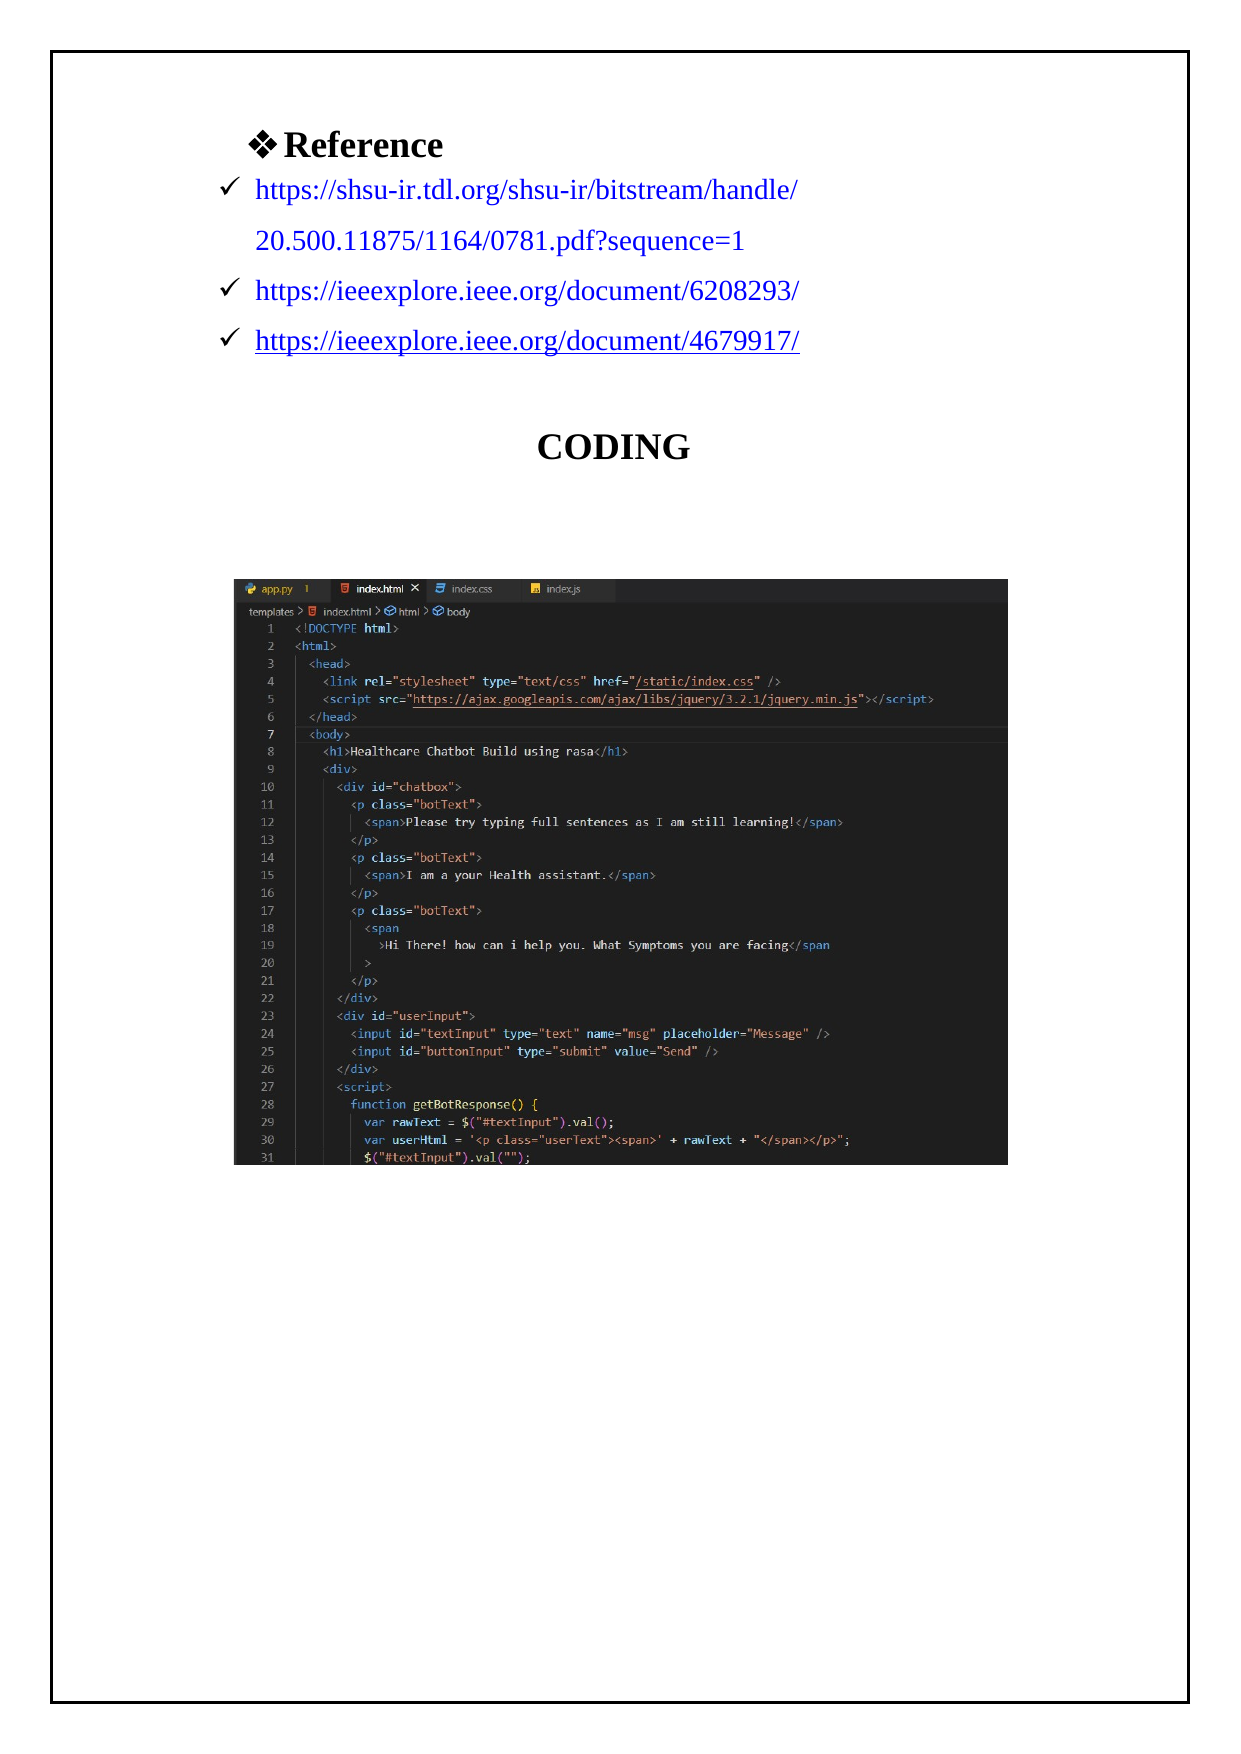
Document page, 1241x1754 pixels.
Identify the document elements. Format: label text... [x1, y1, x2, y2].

picture [233, 579, 1008, 1165]
list CODING [255, 424, 1122, 467]
list https://shsu-ir.tdl.org/shsu-ir/bitstream/handle/20.500.11875/1164/0781.pdf?sequence=1 [218, 172, 1122, 256]
list https://ieeexplore.ieee.org/document/6208293/ [218, 273, 1122, 307]
list Reference [246, 123, 1122, 166]
list https://ieeexplore.ieee.org/document/4679917/ [218, 323, 1122, 357]
